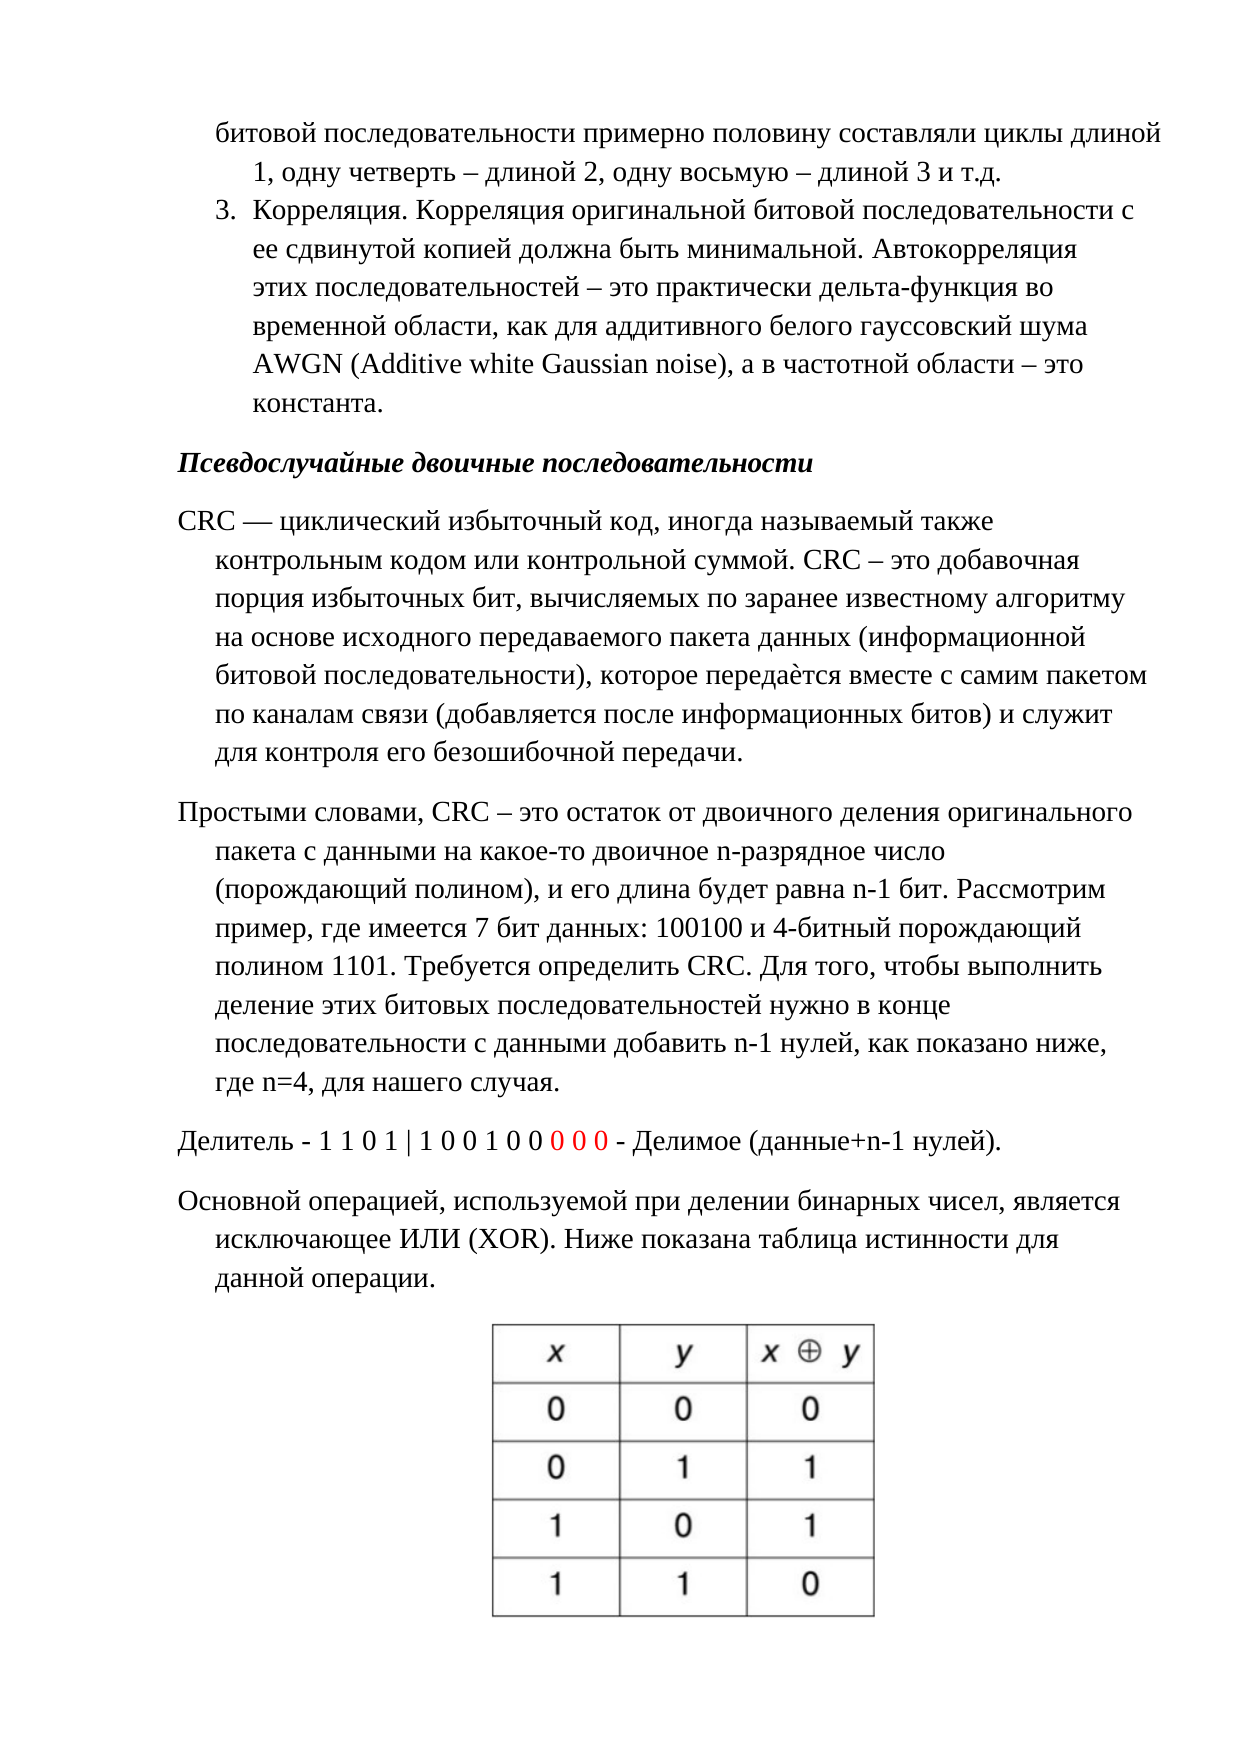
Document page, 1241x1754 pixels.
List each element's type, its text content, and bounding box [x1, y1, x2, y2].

subtitle Псевдослучайные двоичные последовательности [177, 445, 1166, 478]
text битовой последовательности примерно половину составляли циклы длиной 1, одну четверть – длиной 2, одну восьмую – длиной 3 и т.д. [215, 115, 1166, 187]
text Основной операцией, используемой при делении бинарных чисел, является исключающее ИЛИ (XOR). Ниже показана таблица истинности для данной операции. [177, 1183, 1142, 1293]
text CRC — циклический избыточный код, иногда называемый также контрольным кодом или контрольной суммой. CRC – это добавочная порция избыточных бит, вычисляемых по заранее известному алгоритму на основе исходного передаваемого пакета данных (информационной битовой последовательности), которое передаѐтся вместе с самим пакетом по каналам связи (добавляется после информационных битов) и служит для контроля его безошибочной передачи. [177, 503, 1149, 768]
picture [491, 1323, 875, 1618]
list Корреляция. Корреляция оригинальной битовой последовательности с ее сдвинутой копией должна быть минимальной. Автокорреляция этих последовательностей – это практически дельта-функция во временной области, как для аддитивного белого гауссовский шума AWGN (Additive white Gaussian noise), а в частотной области – это константа. [215, 192, 1140, 419]
text Простыми словами, CRC – это остаток от двоичного деления оригинального пакета с данными на какое-то двоичное n-разрядное число (порождающий полином), и его длина будет равна n-1 бит. Рассмотрим пример, где имеется 7 бит данных: 100100 и 4-битный порождающий полином 1101. Требуется определить CRC. Для того, чтобы выполнить деление этих битовых последовательностей нужно в конце последовательности с данными добавить n-1 нулей, как показано ниже, где n=4, для нашего случая. [177, 794, 1142, 1097]
text Делитель - 1 1 0 1 | 1 0 0 1 0 0 0 0 0 - Делимое (данные+n-1 нулей). [177, 1123, 1166, 1157]
